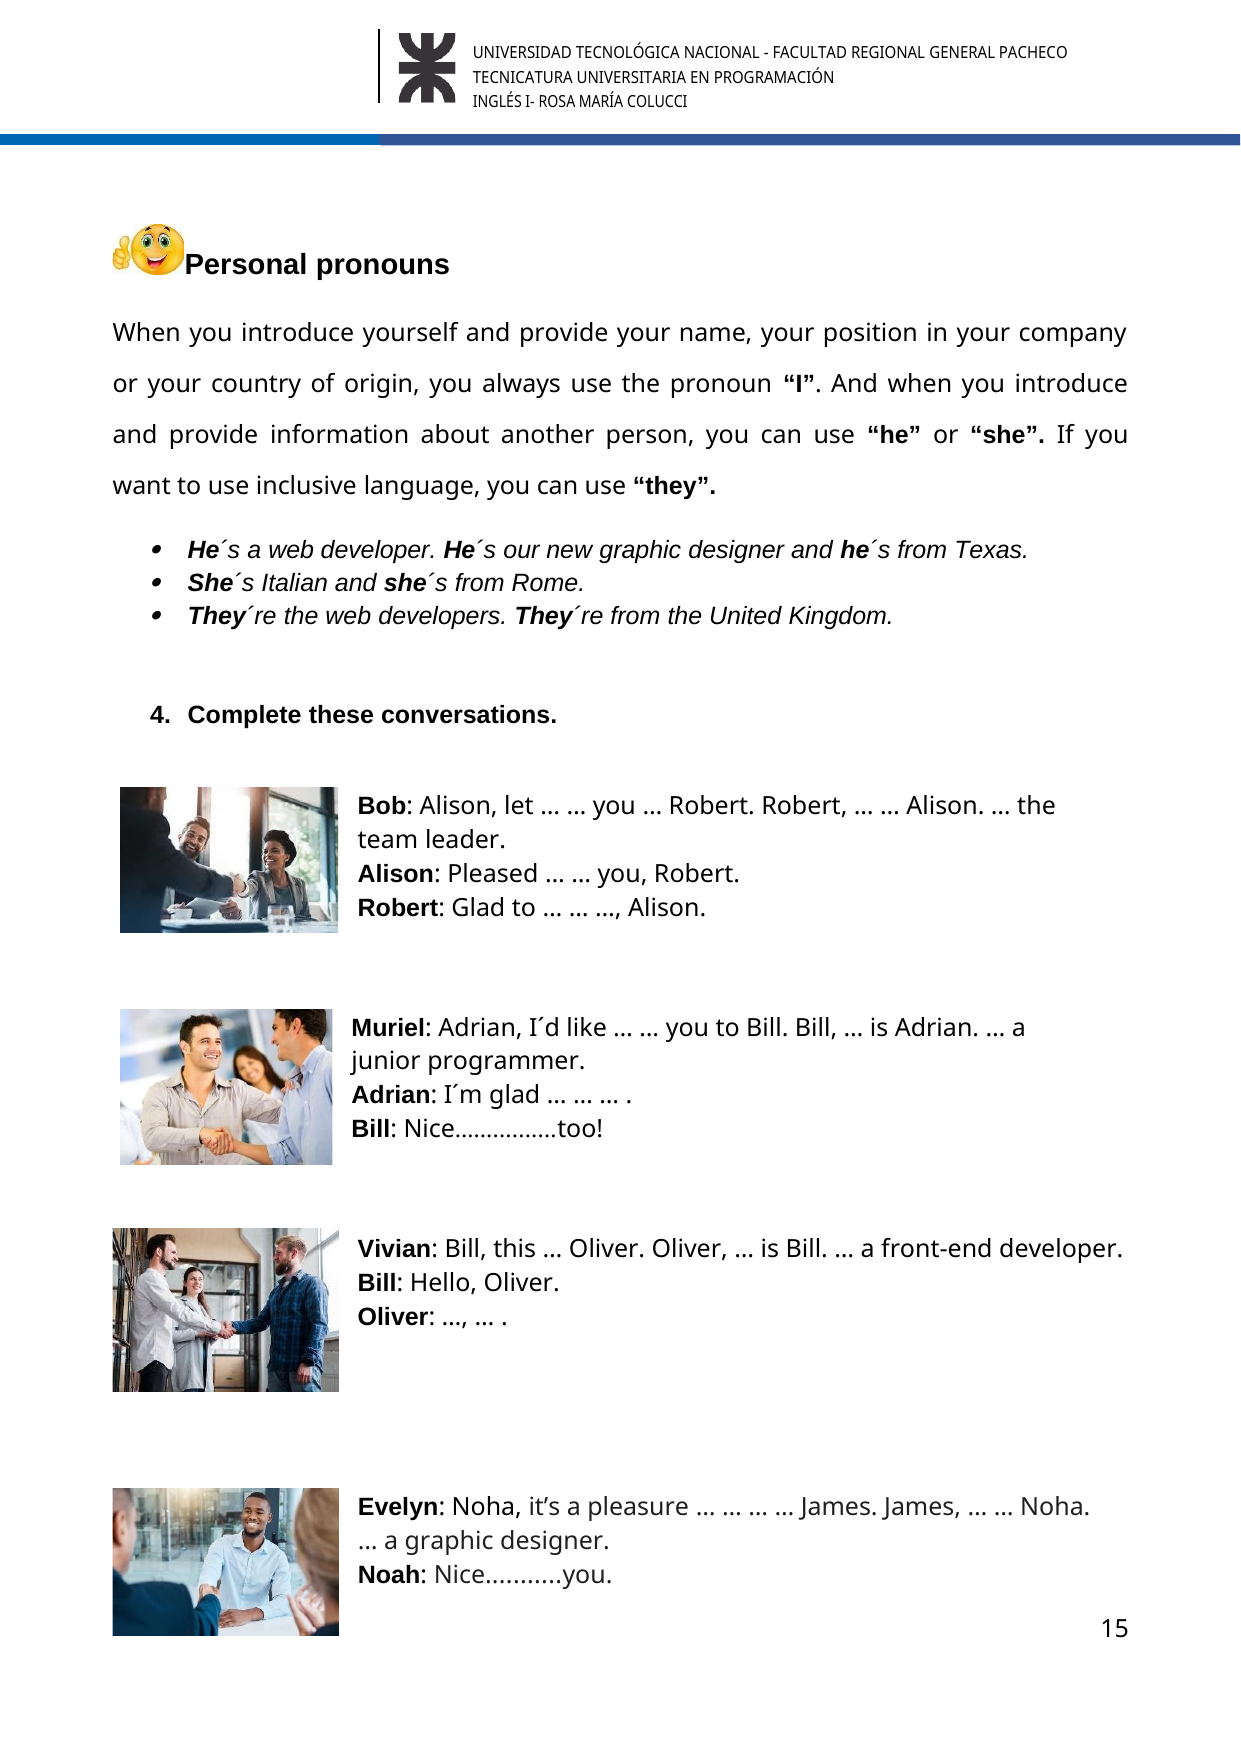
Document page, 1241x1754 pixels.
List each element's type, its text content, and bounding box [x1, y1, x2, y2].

list He´s a web developer. He´s our new graphic designer and he´s from Texas. [150, 535, 1207, 564]
text When you introduce yourself and provide your name, your position in your company or your country of origin, you always use the pronoun “I”. And when you introduce and provide information about another person, you can use “he” or “she”. If you want to use inclusive language, you can use “they”. [112, 314, 1128, 502]
text Alison: Pleased … … you, Robert. [357, 856, 1207, 889]
text Robert: Glad to … … …, Alison. [357, 889, 1207, 924]
text Adrian: I´m glad … … … . [351, 1077, 1207, 1111]
list They´re the web developers. They´re from the United Kingdom. [150, 601, 1207, 630]
text Bill: Nice too! [351, 1111, 1207, 1145]
text Evelyn: Noha, it’s a pleasure … … … … James. James, … … Noha. [358, 1489, 1207, 1523]
text Personal pronouns [184, 247, 1207, 281]
picture [112, 1228, 339, 1392]
picture [398, 33, 456, 103]
text Oliver: …, … . [357, 1298, 1207, 1333]
list She´s Italian and she´s from Rome. [150, 568, 1207, 597]
picture [120, 787, 339, 933]
picture [120, 1009, 333, 1165]
text Vivian: Bill, this … Oliver. Oliver, … is Bill. … a front-end developer. [357, 1230, 1207, 1264]
picture [204, 1612, 209, 1621]
picture [112, 224, 185, 275]
text Bob: Alison, let … … you … Robert. Robert, … … Alison. … the team leader. [357, 787, 1071, 856]
text Noah: Nice you. [358, 1557, 1207, 1591]
subtitle Complete these conversations. [150, 701, 1207, 729]
picture [112, 1488, 339, 1636]
text Bill: Hello, Oliver. [357, 1264, 1207, 1298]
text Muriel: Adrian, I´d like … … you to Bill. Bill, … is Adrian. … a junior programmer. [351, 1010, 1098, 1076]
text … a graphic designer. [358, 1523, 1207, 1557]
